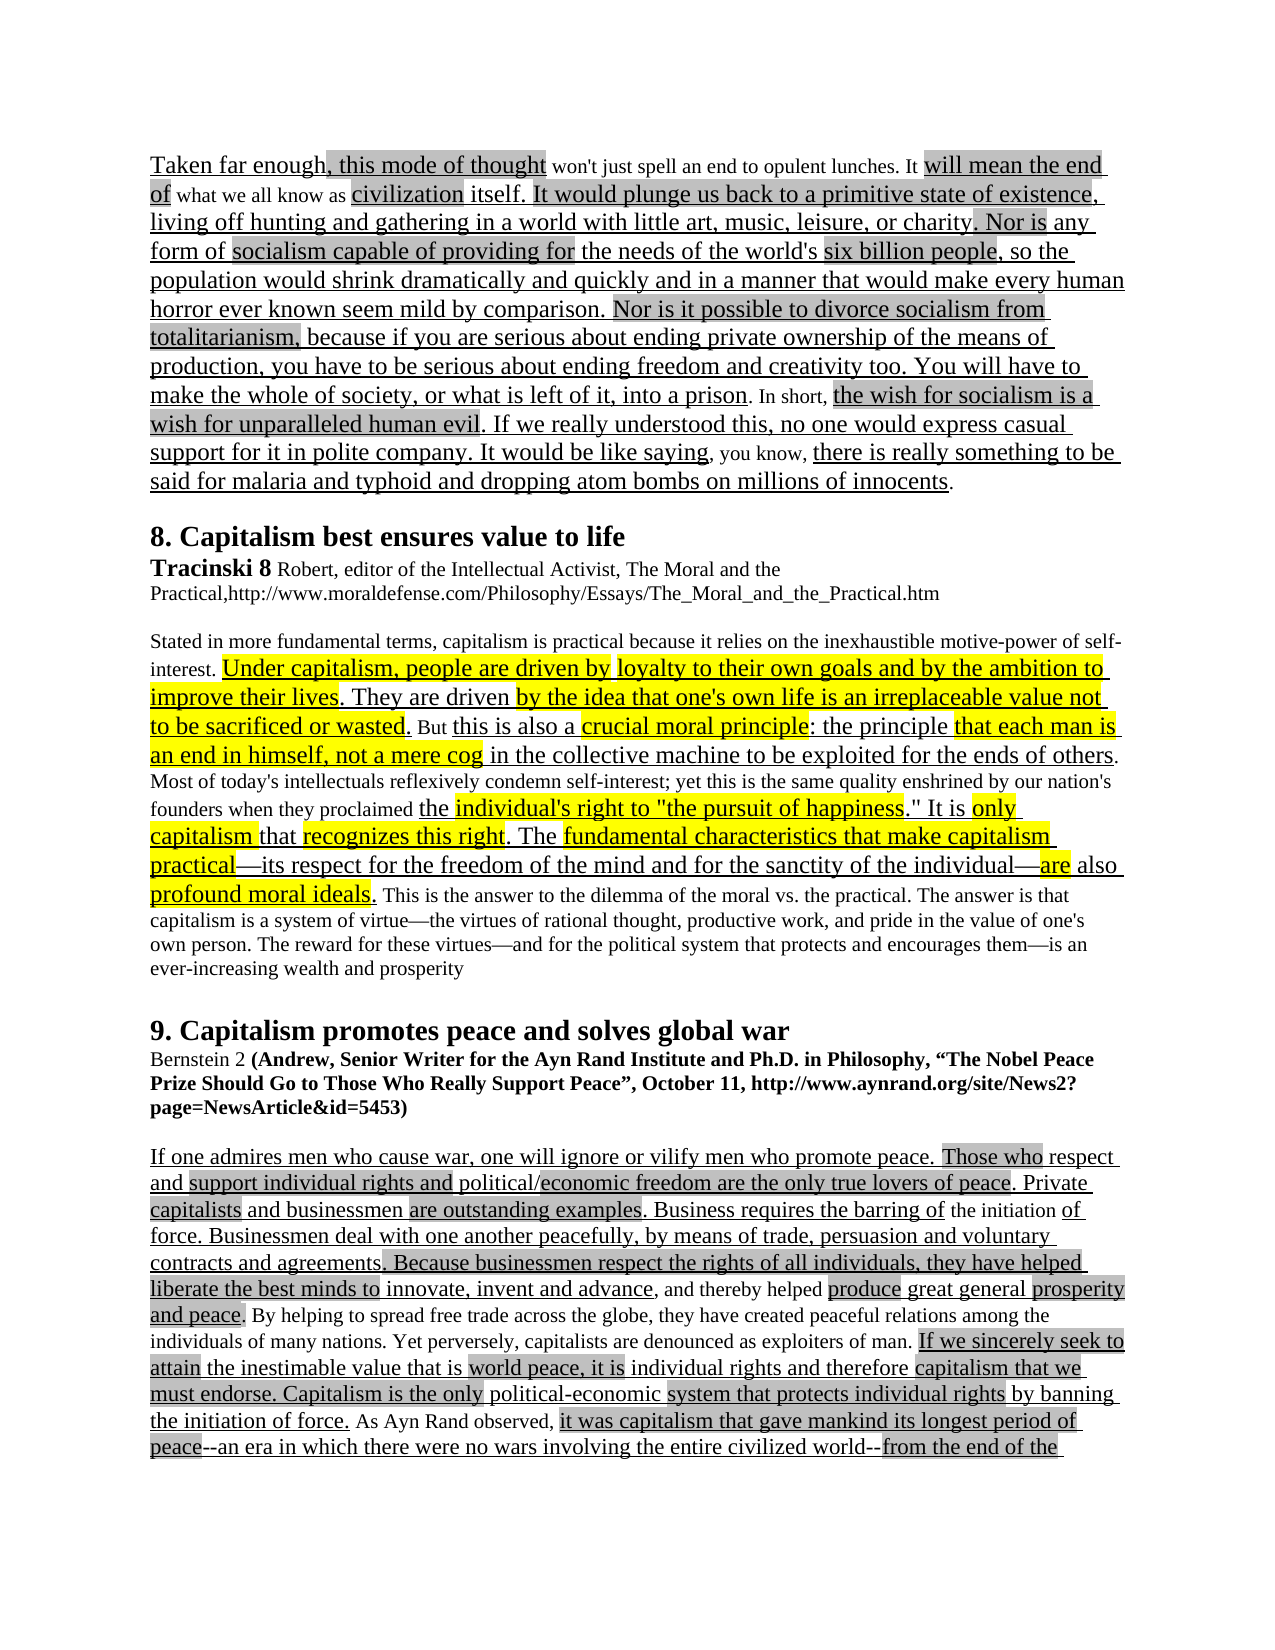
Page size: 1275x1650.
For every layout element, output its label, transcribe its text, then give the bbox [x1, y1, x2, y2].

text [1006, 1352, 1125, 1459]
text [150, 150, 1125, 290]
text Bernstein 2 (Andrew, Senior Writer for the Ayn Rand Institute and Ph.D. in Philosophy, “The Nobel Peace Prize Should Go to Those Who Really Support Peace”, October 11, http://www.aynrand.org/site/News2?page=NewsArticle&id=5453) [150, 1047, 1125, 1119]
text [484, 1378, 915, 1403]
text Stated in more fundamental terms, capitalism is practical because it relies on the inexhaustible motive-power of self-interest. Under capitalism, people are driven by loyalty to their own goals and by the ambition to improve their lives. They are driven by the idea that one's own life is an irreplaceable value not to be sacrificed or wasted. But this is also a crucial moral principle: the principle that each man is an end in himself, not a mere cog in the collective machine to be exploited for the ends of others. Most of today's intellectuals reflexively condemn self-interest; yet this is the same quality enshrined by our nation's founders when they proclaimed the individual's right to "the pursuit of happiness." It is only capitalism that recognizes this right. The fundamental characteristics that make capitalism practical—its respect for the freedom of the mind and for the sanctity of the individual—are also profound moral ideals. This is the answer to the dilemma of the moral vs. the practical. The answer is that capitalism is a system of virtue—the virtues of rational thought, productive work, and pride in the value of one's own person. The reward for these virtues—and for the political system that protects and encourages them—is an ever-increasing wealth and prosperity [150, 629, 1125, 980]
text Tracinski 8 Robert, editor of the Intellectual Activist, The Moral and the Practical,http://www.moraldefense.com/Philosophy/Essays/The_Moral_and_the_Practical.htm [150, 553, 1125, 605]
text 8. Capitalism best ensures value to life [150, 519, 1125, 553]
text 9. Capitalism promotes peace and solves global war [150, 1013, 1125, 1047]
